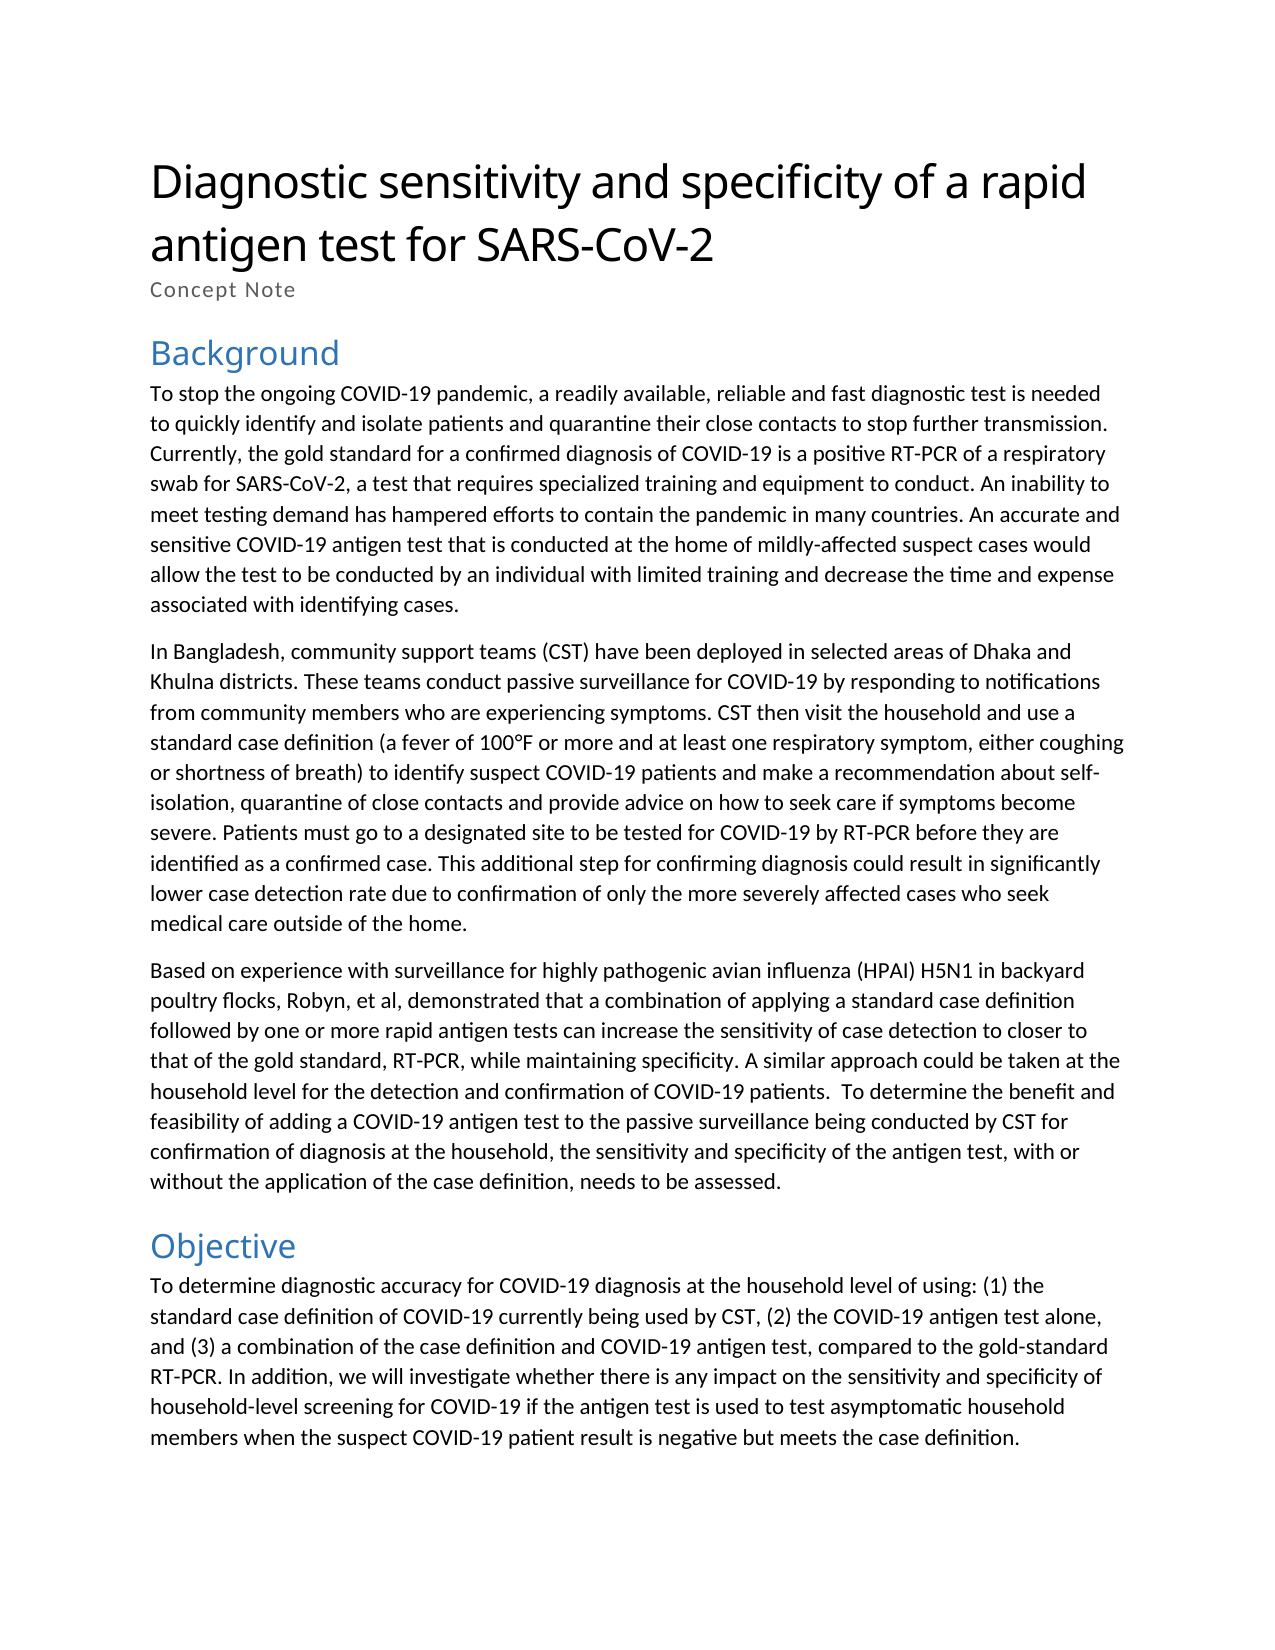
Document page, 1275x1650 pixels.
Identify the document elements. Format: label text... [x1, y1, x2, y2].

subtitle Concept Note [150, 275, 1125, 303]
subtitle Objective [150, 1223, 1125, 1268]
text In Bangladesh, community support teams (CST) have been deployed in selected areas of Dhaka and Khulna districts. These teams conduct passive surveillance for COVID-19 by responding to notifications from community members who are experiencing symptoms. CST then visit the household and use a standard case definition (a fever of 100°F or more and at least one respiratory symptom, either coughing or shortness of breath) to identify suspect COVID-19 patients and make a recommendation about self-isolation, quarantine of close contacts and provide advice on how to seek care if symptoms become severe. Patients must go to a designated site to be tested for COVID-19 by RT-PCR before they are identified as a confirmed case. This additional step for confirming diagnosis could result in significantly lower case detection rate due to confirmation of only the more severely affected cases who seek medical care outside of the home. [150, 637, 1125, 937]
subtitle Background [150, 330, 1125, 375]
text To determine diagnostic accuracy for COVID-19 diagnosis at the household level of using: (1) the standard case definition of COVID-19 currently being used by CST, (2) the COVID-19 antigen test alone, and (3) a combination of the case definition and COVID-19 antigen test, compared to the gold-standard RT-PCR. In addition, we will investigate whether there is any impact on the sensitivity and specificity of household-level screening for COVID-19 if the antigen test is used to test asymptomatic household members when the suspect COVID-19 patient result is negative but meets the case definition. [150, 1272, 1125, 1451]
text To stop the ongoing COVID-19 pandemic, a readily available, reliable and fast diagnostic test is needed to quickly identify and isolate patients and quarantine their close contacts to stop further transmission. Currently, the gold standard for a confirmed diagnosis of COVID-19 is a positive RT-PCR of a respiratory swab for SARS-CoV-2, a test that requires specialized training and equipment to conduct. An inability to meet testing demand has hampered efforts to contain the pandemic in many countries. An accurate and sensitive COVID-19 antigen test that is conducted at the home of mildly-affected suspect cases would allow the test to be conducted by an individual with limited training and decrease the time and expense associated with identifying cases. [150, 379, 1125, 618]
title Diagnostic sensitivity and specificity of a rapid antigen test for SARS-CoV-2 [150, 150, 1125, 275]
text Based on experience with surveillance for highly pathogenic avian influenza (HPAI) H5N1 in backyard poultry flocks, Robyn, et al, demonstrated that a combination of applying a standard case definition followed by one or more rapid antigen tests can increase the sensitivity of case detection to closer to that of the gold standard, RT-PCR, while maintaining specificity. A similar approach could be taken at the household level for the detection and confirmation of COVID-19 patients. To determine the benefit and feasibility of adding a COVID-19 antigen test to the passive surveillance being conducted by CST for confirmation of diagnosis at the household, the sensitivity and specificity of the antigen test, with or without the application of the case definition, needs to be assessed. [150, 956, 1125, 1196]
